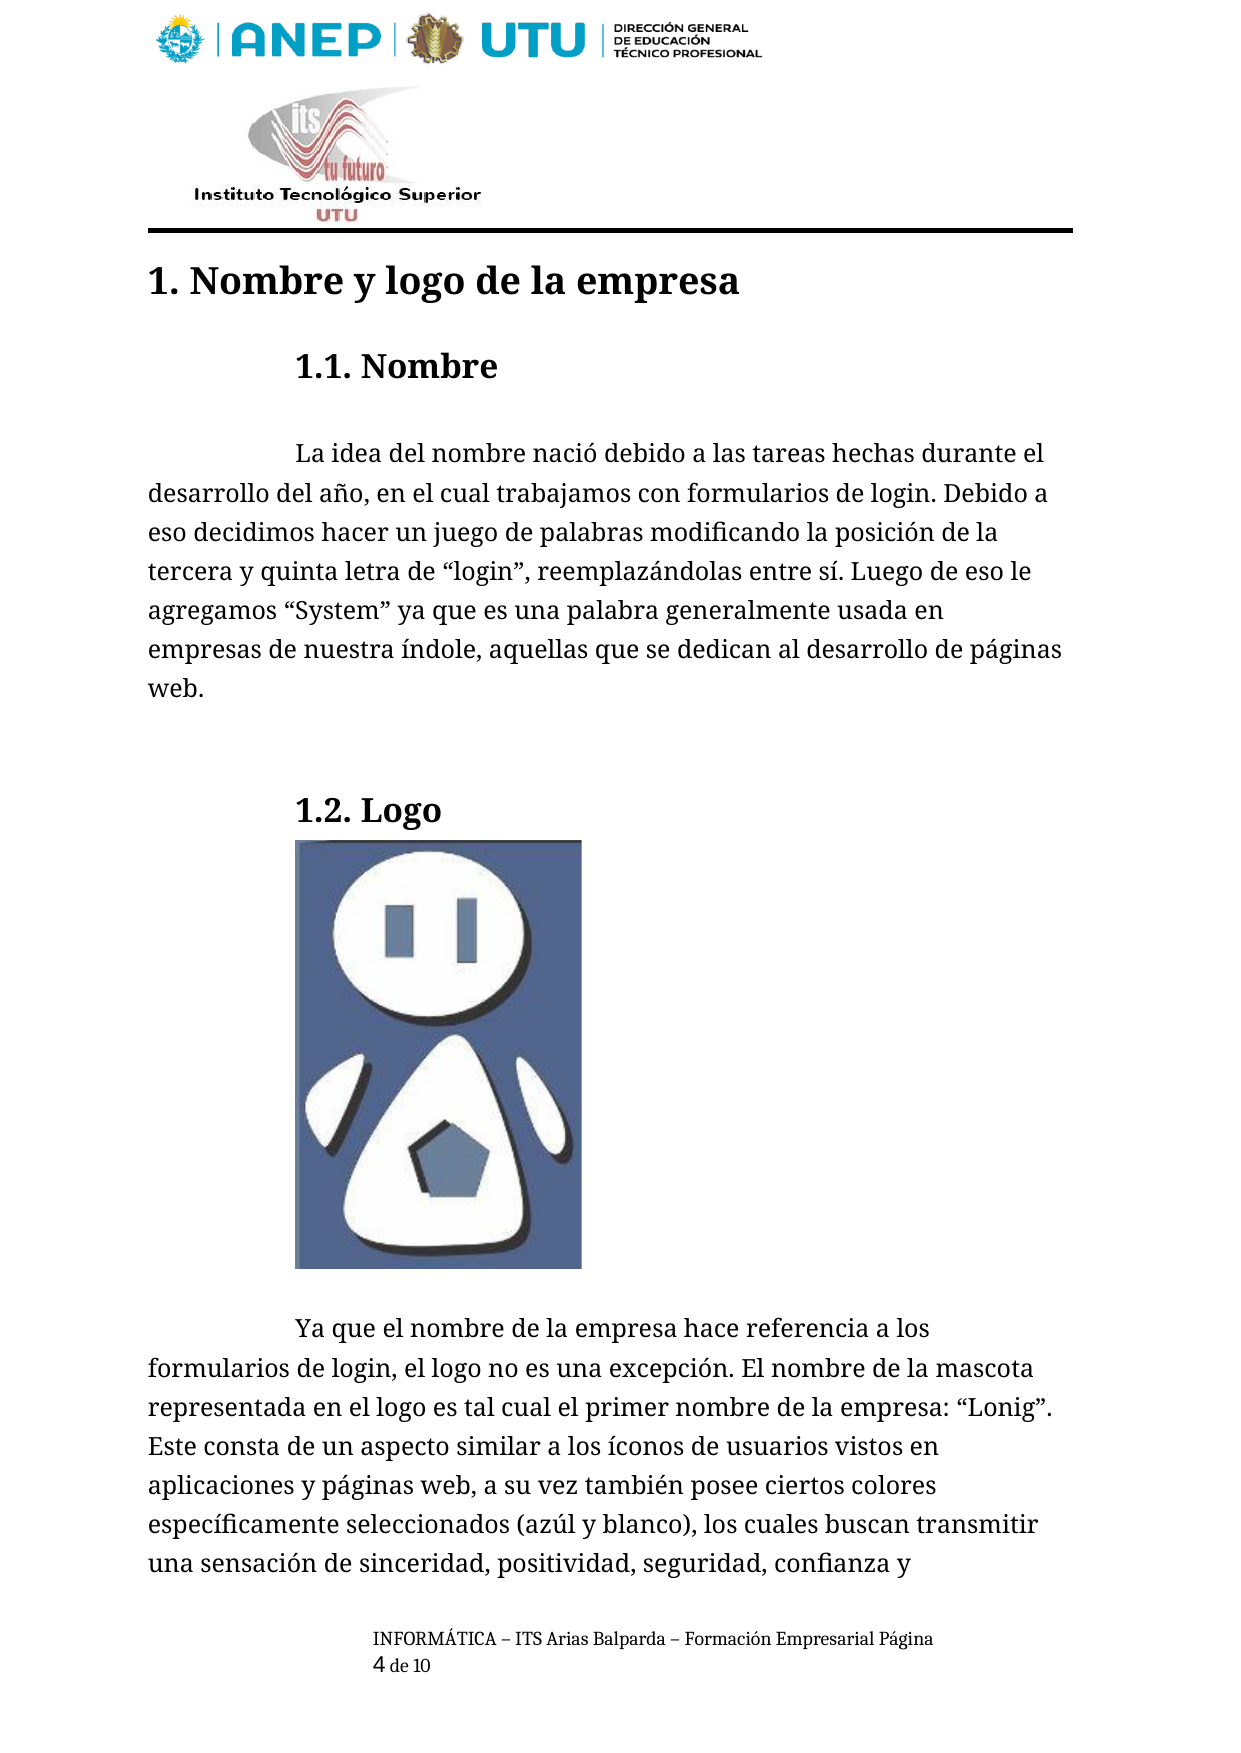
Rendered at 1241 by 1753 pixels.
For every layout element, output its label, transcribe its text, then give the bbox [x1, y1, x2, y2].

subtitle 1.2. Logo [148, 787, 1063, 832]
picture [295, 840, 582, 1269]
subtitle 1. Nombre y logo de la empresa [148, 254, 1063, 306]
subtitle 1.1. Nombre [148, 343, 1063, 388]
text La idea del nombre nació debido a las tareas hechas durante el desarrollo del año, en el cual trabajamos con formularios de login. Debido a eso decidimos hacer un juego de palabras modificando la posición de la tercera y quinta letra de “login”, reemplazándolas entre sí. Luego de eso le agregamos “System” ya que es una palabra generalmente usada en empresas de nuestra índole, aquellas que se dedican al desarrollo de páginas web. [148, 436, 1063, 705]
picture [147, 0, 776, 229]
